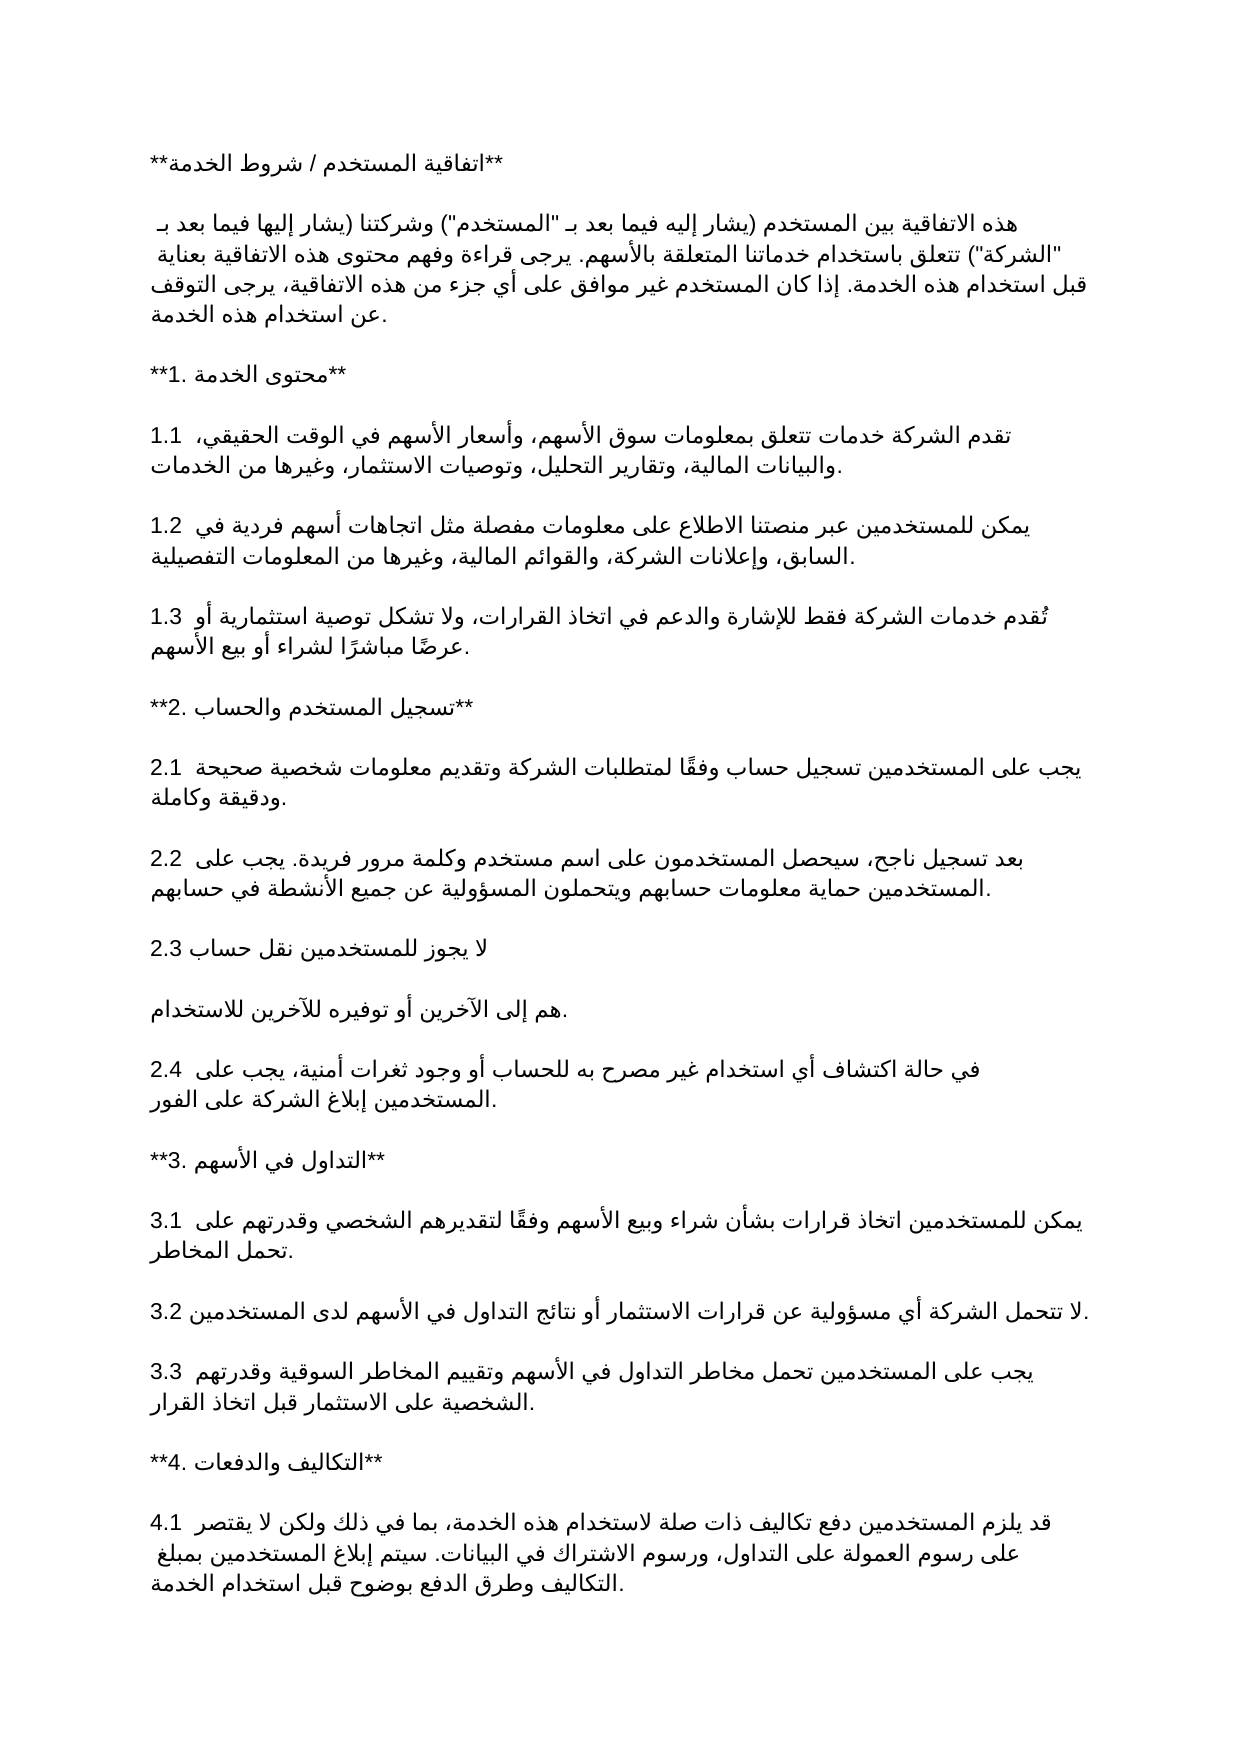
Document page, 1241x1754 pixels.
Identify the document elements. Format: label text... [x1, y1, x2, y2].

text هذه الاتفاقية بين المستخدم (يشار إليه فيما بعد بـ "المستخدم") وشركتنا (يشار إليها فيما بعد بـ "الشركة") تتعلق باستخدام خدماتنا المتعلقة بالأسهم. يرجى قراءة وفهم محتوى هذه الاتفاقية بعناية قبل استخدام هذه الخدمة. إذا كان المستخدم غير موافق على أي جزء من هذه الاتفاقية، يرجى التوقف عن استخدام هذه الخدمة. [150, 210, 1090, 327]
text 2.4 في حالة اكتشاف أي استخدام غير مصرح به للحساب أو وجود ثغرات أمنية، يجب على المستخدمين إبلاغ الشركة على الفور. [150, 1056, 1090, 1113]
text 3.2 لا تتحمل الشركة أي مسؤولية عن قرارات الاستثمار أو نتائج التداول في الأسهم لدى المستخدمين. [150, 1298, 1090, 1324]
text هم إلى الآخرين أو توفيره للآخرين للاستخدام. [150, 996, 1090, 1022]
text **اتفاقية المستخدم / شروط الخدمة** [150, 150, 1090, 176]
text 2.1 يجب على المستخدمين تسجيل حساب وفقًا لمتطلبات الشركة وتقديم معلومات شخصية صحيحة ودقيقة وكاملة. [150, 754, 1090, 811]
text **1. محتوى الخدمة** [150, 361, 1090, 388]
text **2. تسجيل المستخدم والحساب** [150, 694, 1090, 720]
text **4. التكاليف والدفعات** [150, 1449, 1090, 1475]
text 2.3 لا يجوز للمستخدمين نقل حساب [150, 935, 1090, 962]
text 4.1 قد يلزم المستخدمين دفع تكاليف ذات صلة لاستخدام هذه الخدمة، بما في ذلك ولكن لا يقتصر على رسوم العمولة على التداول، ورسوم الاشتراك في البيانات. سيتم إبلاغ المستخدمين بمبلغ التكاليف وطرق الدفع بوضوح قبل استخدام الخدمة. [150, 1509, 1090, 1596]
text **3. التداول في الأسهم** [150, 1147, 1090, 1173]
text 1.3 تُقدم خدمات الشركة فقط للإشارة والدعم في اتخاذ القرارات، ولا تشكل توصية استثمارية أو عرضًا مباشرًا لشراء أو بيع الأسهم. [150, 603, 1090, 660]
text 3.1 يمكن للمستخدمين اتخاذ قرارات بشأن شراء وبيع الأسهم وفقًا لتقديرهم الشخصي وقدرتهم على تحمل المخاطر. [150, 1207, 1090, 1264]
text 2.2 بعد تسجيل ناجح، سيحصل المستخدمون على اسم مستخدم وكلمة مرور فريدة. يجب على المستخدمين حماية معلومات حسابهم ويتحملون المسؤولية عن جميع الأنشطة في حسابهم. [150, 845, 1090, 901]
text 3.3 يجب على المستخدمين تحمل مخاطر التداول في الأسهم وتقييم المخاطر السوقية وقدرتهم الشخصية على الاستثمار قبل اتخاذ القرار. [150, 1358, 1090, 1415]
text 1.1 تقدم الشركة خدمات تتعلق بمعلومات سوق الأسهم، وأسعار الأسهم في الوقت الحقيقي، والبيانات المالية، وتقارير التحليل، وتوصيات الاستثمار، وغيرها من الخدمات. [150, 422, 1090, 478]
text 1.2 يمكن للمستخدمين عبر منصتنا الاطلاع على معلومات مفصلة مثل اتجاهات أسهم فردية في السابق، وإعلانات الشركة، والقوائم المالية، وغيرها من المعلومات التفصيلية. [150, 512, 1090, 569]
